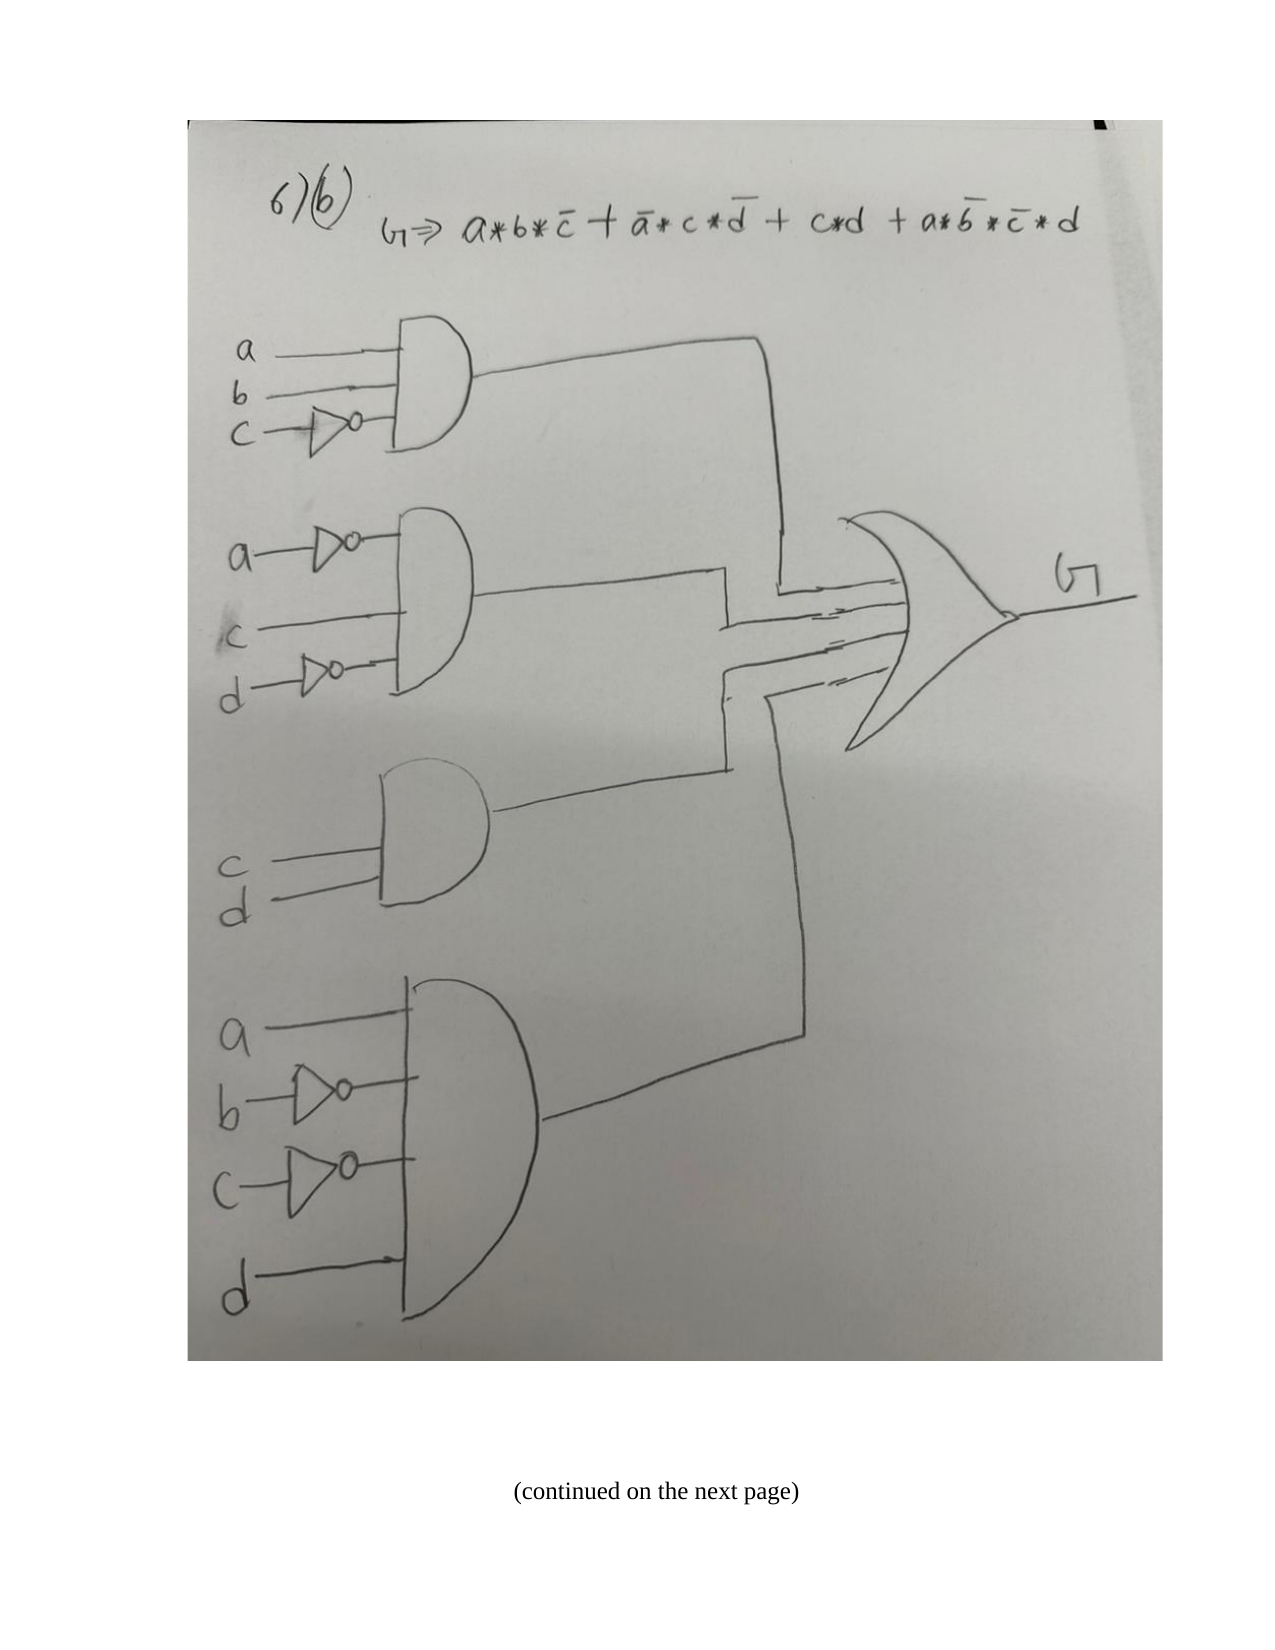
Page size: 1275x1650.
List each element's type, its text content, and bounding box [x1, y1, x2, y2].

text (continued on the next page) [187, 1476, 1125, 1504]
picture [187, 120, 1163, 1361]
